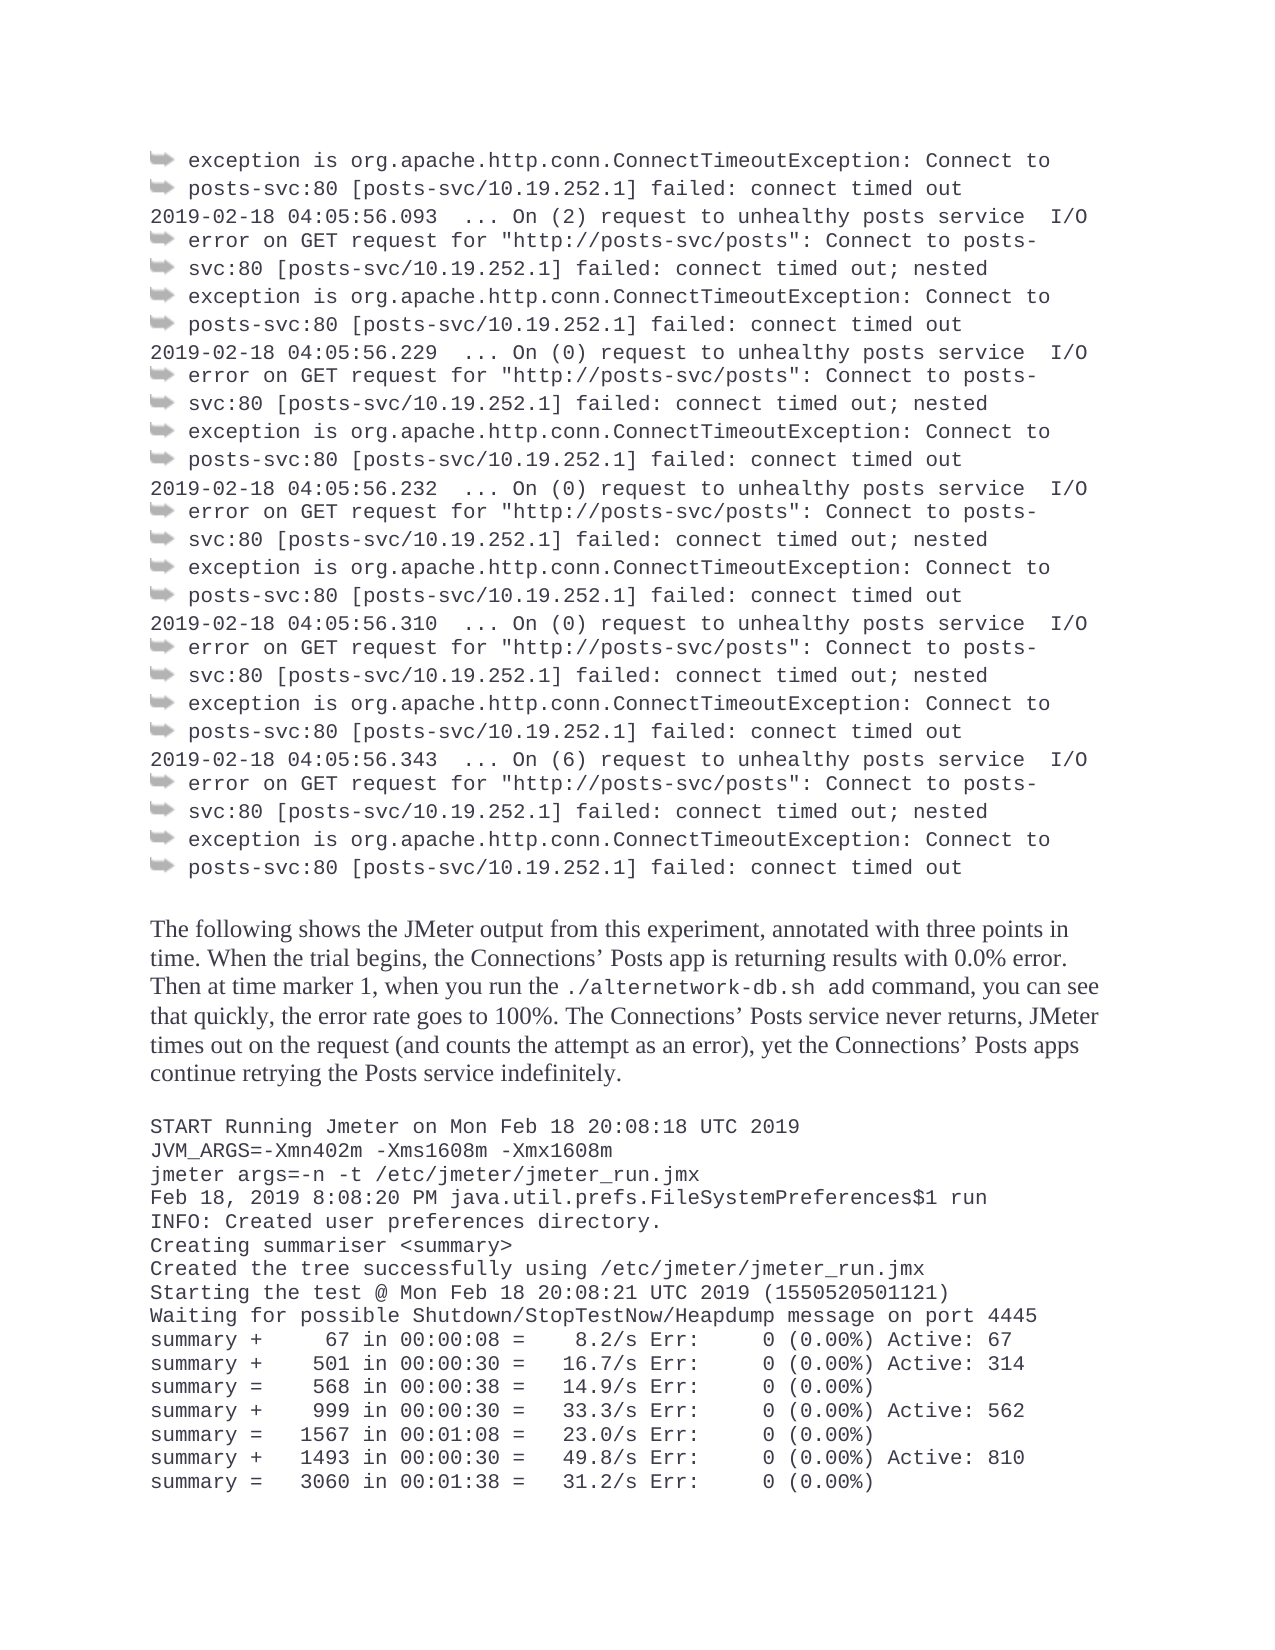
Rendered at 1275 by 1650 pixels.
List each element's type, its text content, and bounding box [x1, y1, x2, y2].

picture [150, 422, 176, 439]
text 2019-02-18 04:05:56.343 ... On (6) request to unhealthy posts service I/O [150, 749, 1125, 773]
picture [150, 801, 176, 818]
picture [150, 830, 176, 846]
text START Running Jmeter on Mon Feb 18 20:08:18 UTC 2019 [150, 1116, 1125, 1140]
picture [150, 638, 176, 655]
text error on GET request for "http://posts-svc/posts": Connect to posts- [150, 230, 1125, 258]
text summary = 1567 in 00:01:08 = 23.0/s Err: 0 (0.00%) [150, 1424, 1125, 1447]
text svc:80 [posts-svc/10.19.252.1] failed: connect timed out; nested [150, 258, 1125, 286]
text posts-svc:80 [posts-svc/10.19.252.1] failed: connect timed out [150, 721, 1125, 749]
picture [150, 530, 176, 547]
picture [150, 502, 176, 519]
picture [150, 586, 176, 603]
picture [150, 231, 176, 247]
text jmeter args=-n -t /etc/jmeter/jmeter_run.jmx [150, 1164, 1125, 1187]
picture [150, 315, 176, 332]
text Waiting for possible Shutdown/StopTestNow/Heapdump message on port 4445 [150, 1306, 1125, 1329]
text summary + 1493 in 00:00:30 = 49.8/s Err: 0 (0.00%) Active: 810 [150, 1447, 1125, 1471]
text svc:80 [posts-svc/10.19.252.1] failed: connect timed out; nested [150, 665, 1125, 693]
picture [150, 558, 176, 575]
text summary = 568 in 00:00:38 = 14.9/s Err: 0 (0.00%) [150, 1376, 1125, 1400]
text posts-svc:80 [posts-svc/10.19.252.1] failed: connect timed out [150, 449, 1125, 477]
picture [150, 722, 176, 739]
text error on GET request for "http://posts-svc/posts": Connect to posts- [150, 637, 1125, 665]
text Creating summariser <summary> [150, 1234, 1125, 1258]
text summary + 501 in 00:00:30 = 16.7/s Err: 0 (0.00%) Active: 314 [150, 1353, 1125, 1376]
text posts-svc:80 [posts-svc/10.19.252.1] failed: connect timed out [150, 314, 1125, 342]
picture [150, 366, 176, 383]
text exception is org.apache.http.conn.ConnectTimeoutException: Connect to [150, 693, 1125, 721]
text 2019-02-18 04:05:56.093 ... On (2) request to unhealthy posts service I/O [150, 206, 1125, 230]
text The following shows the JMeter output from this experiment, annotated with three points in time. When the trial begins, the Connections’ Posts app is returning results with 0.0% error. Then at time marker 1, when you run the ./alternetwork-db.sh add command, you can see that quickly, the error rate goes to 100%. The Connections’ Posts service never returns, JMeter times out on the request (and counts the attempt as an error), yet the Connections’ Posts apps continue retrying the Posts service indefinitely. [150, 914, 1125, 1087]
picture [150, 151, 176, 168]
text 2019-02-18 04:05:56.232 ... On (0) request to unhealthy posts service I/O [150, 477, 1125, 501]
picture [150, 694, 176, 711]
text Starting the test @ Mon Feb 18 20:08:21 UTC 2019 (1550520501121) [150, 1282, 1125, 1306]
text 2019-02-18 04:05:56.229 ... On (0) request to unhealthy posts service I/O [150, 342, 1125, 365]
text 2019-02-18 04:05:56.310 ... On (0) request to unhealthy posts service I/O [150, 613, 1125, 637]
text error on GET request for "http://posts-svc/posts": Connect to posts- [150, 773, 1125, 801]
text exception is org.apache.http.conn.ConnectTimeoutException: Connect to [150, 150, 1125, 178]
picture [150, 394, 176, 411]
text JVM_ARGS=-Xmn402m -Xms1608m -Xmx1608m [150, 1140, 1125, 1164]
text svc:80 [posts-svc/10.19.252.1] failed: connect timed out; nested [150, 801, 1125, 829]
text posts-svc:80 [posts-svc/10.19.252.1] failed: connect timed out [150, 857, 1125, 885]
picture [150, 773, 176, 790]
picture [150, 179, 176, 196]
text posts-svc:80 [posts-svc/10.19.252.1] failed: connect timed out [150, 178, 1125, 206]
text exception is org.apache.http.conn.ConnectTimeoutException: Connect to [150, 421, 1125, 449]
text summary + 67 in 00:00:08 = 8.2/s Err: 0 (0.00%) Active: 67 [150, 1329, 1125, 1353]
text error on GET request for "http://posts-svc/posts": Connect to posts- [150, 501, 1125, 529]
text svc:80 [posts-svc/10.19.252.1] failed: connect timed out; nested [150, 529, 1125, 557]
picture [150, 857, 176, 874]
text posts-svc:80 [posts-svc/10.19.252.1] failed: connect timed out [150, 585, 1125, 613]
text exception is org.apache.http.conn.ConnectTimeoutException: Connect to [150, 557, 1125, 585]
text exception is org.apache.http.conn.ConnectTimeoutException: Connect to [150, 286, 1125, 314]
picture [150, 666, 176, 683]
picture [150, 258, 176, 276]
text error on GET request for "http://posts-svc/posts": Connect to posts- [150, 365, 1125, 393]
text Feb 18, 2019 8:08:20 PM java.util.prefs.FileSystemPreferences$1 run [150, 1187, 1125, 1211]
text summary + 999 in 00:00:30 = 33.3/s Err: 0 (0.00%) Active: 562 [150, 1400, 1125, 1424]
text exception is org.apache.http.conn.ConnectTimeoutException: Connect to [150, 829, 1125, 857]
text summary = 3060 in 00:01:38 = 31.2/s Err: 0 (0.00%) [150, 1471, 1125, 1495]
text svc:80 [posts-svc/10.19.252.1] failed: connect timed out; nested [150, 393, 1125, 421]
text INFO: Created user preferences directory. [150, 1211, 1125, 1234]
picture [150, 450, 176, 467]
text Created the tree successfully using /etc/jmeter/jmeter_run.jmx [150, 1258, 1125, 1282]
picture [150, 287, 176, 304]
